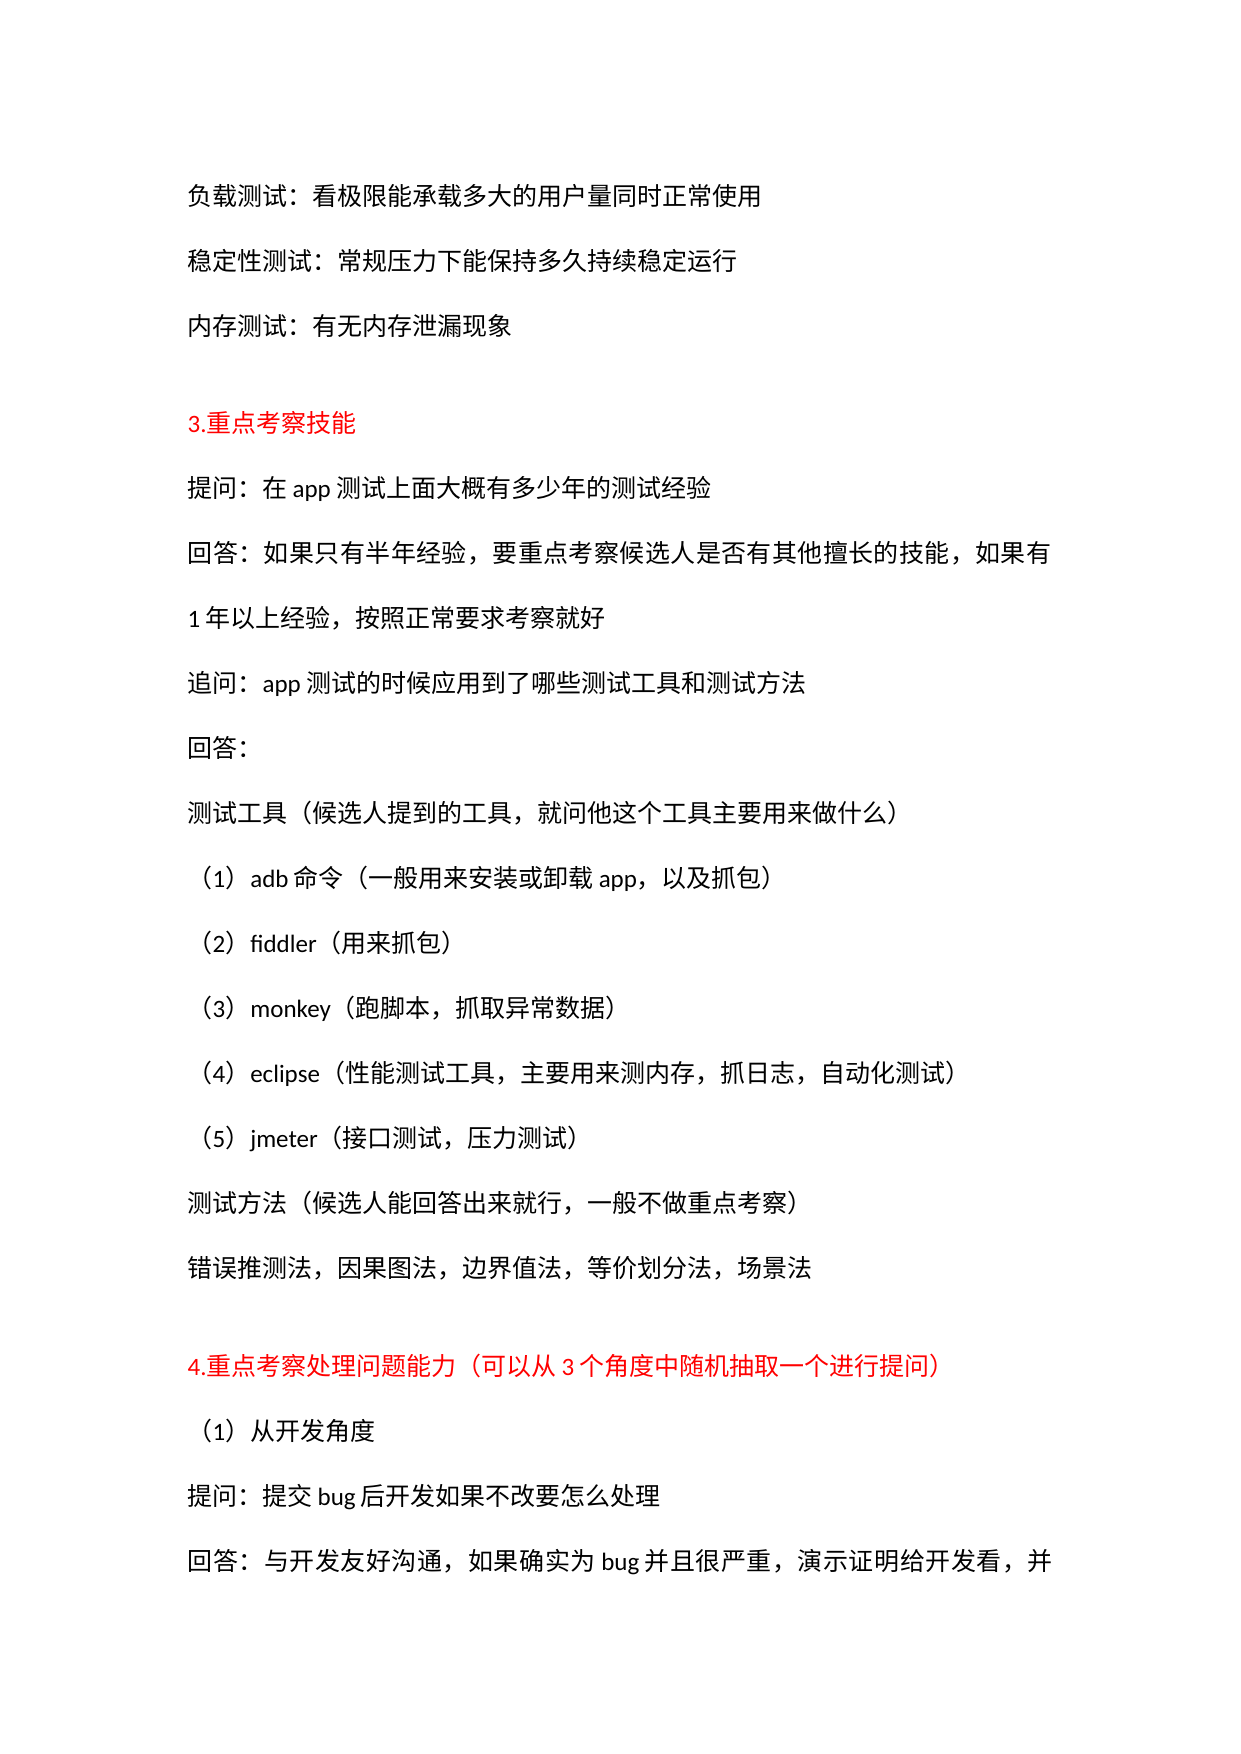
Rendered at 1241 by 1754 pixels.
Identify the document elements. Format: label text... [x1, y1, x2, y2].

text （5）jmeter（接口测试，压力测试） [187, 1104, 1053, 1169]
text 内存测试：有无内存泄漏现象 [187, 292, 1053, 357]
text （4）eclipse（性能测试工具，主要用来测内存，抓日志，自动化测试） [187, 1039, 1053, 1104]
text 错误推测法，因果图法，边界值法，等价划分法，场景法 [187, 1234, 1053, 1299]
text 回答： [187, 714, 1053, 779]
text 追问：app测试的时候应用到了哪些测试工具和测试方法 [187, 649, 1053, 714]
text 测试工具（候选人提到的工具，就问他这个工具主要用来做什么） [187, 779, 1053, 844]
text 3.重点考察技能 [187, 389, 1053, 454]
text （3）monkey（跑脚本，抓取异常数据） [187, 974, 1053, 1039]
text （1）从开发角度 [187, 1397, 1053, 1462]
text 稳定性测试：常规压力下能保持多久持续稳定运行 [187, 227, 1053, 292]
text 提问：在app测试上面大概有多少年的测试经验 [187, 454, 1053, 519]
text 测试方法（候选人能回答出来就行，一般不做重点考察） [187, 1169, 1053, 1234]
text 回答：如果只有半年经验，要重点考察候选人是否有其他擅长的技能，如果有1年以上经验，按照正常要求考察就好 [187, 519, 1053, 649]
text （2）fiddler（用来抓包） [187, 909, 1053, 974]
text （1）adb命令（一般用来安装或卸载app，以及抓包） [187, 844, 1053, 909]
text 负载测试：看极限能承载多大的用户量同时正常使用 [187, 162, 1053, 227]
text 提问：提交bug后开发如果不改要怎么处理 [187, 1462, 1053, 1527]
text 4.重点考察处理问题能力（可以从3个角度中随机抽取一个进行提问） [187, 1332, 1053, 1397]
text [187, 1527, 1053, 1592]
